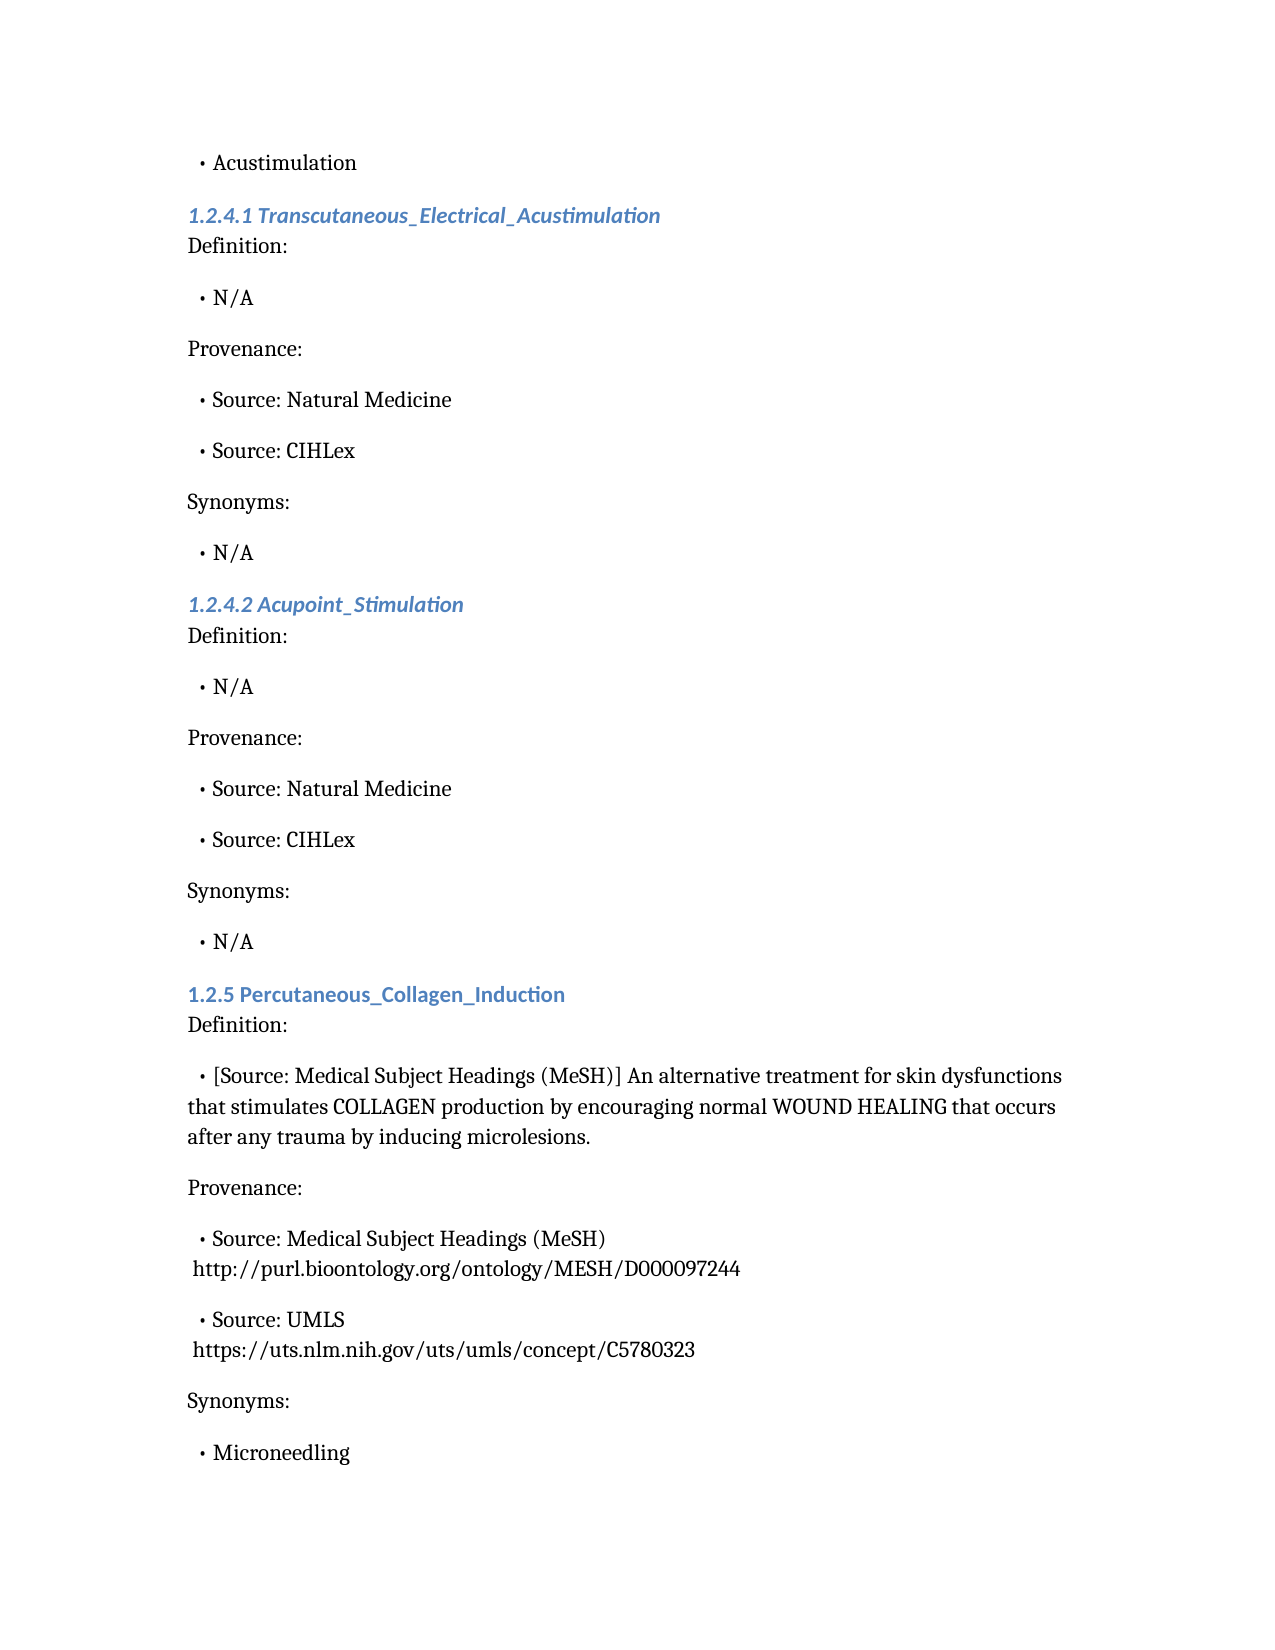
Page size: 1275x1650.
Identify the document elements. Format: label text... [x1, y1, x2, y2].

text • Source: CIHLex [187, 827, 1087, 853]
text • Source: Natural Medicine [187, 386, 1087, 413]
text • N/A [187, 284, 1087, 311]
text Definition: [187, 623, 1087, 649]
text • Source: CIHLex [187, 437, 1087, 464]
text • Source: Natural Medicine [187, 776, 1087, 802]
text Synonyms: [187, 878, 1087, 904]
text • Source: Medical Subject Headings (MeSH) http://purl.bioontology.org/ontology/MESH/D000097244 [187, 1226, 1087, 1282]
text • Microneedling [187, 1439, 1087, 1466]
text • N/A [187, 539, 1087, 566]
text • Acustimulation [187, 150, 1087, 176]
subtitle 1.2.5 Percutaneous_Collagen_Induction [187, 980, 1087, 1008]
text Definition: [187, 1012, 1087, 1038]
text • N/A [187, 674, 1087, 700]
text • Source: UMLS https://uts.nlm.nih.gov/uts/umls/concept/C5780323 [187, 1307, 1087, 1363]
text Synonyms: [187, 1388, 1087, 1414]
text Provenance: [187, 1175, 1087, 1201]
text Definition: [187, 233, 1087, 259]
text Synonyms: [187, 488, 1087, 515]
text Provenance: [187, 335, 1087, 362]
text Provenance: [187, 725, 1087, 751]
text • N/A [187, 929, 1087, 955]
subtitle 1.2.4.1 Transcutaneous_Electrical_Acustimulation [187, 201, 1087, 229]
subtitle 1.2.4.2 Acupoint_Stimulation [187, 591, 1087, 618]
text • [Source: Medical Subject Headings (MeSH)] An alternative treatment for skin dysfunctions that stimulates COLLAGEN production by encouraging normal WOUND HEALING that occurs after any trauma by inducing microlesions. [187, 1063, 1087, 1150]
